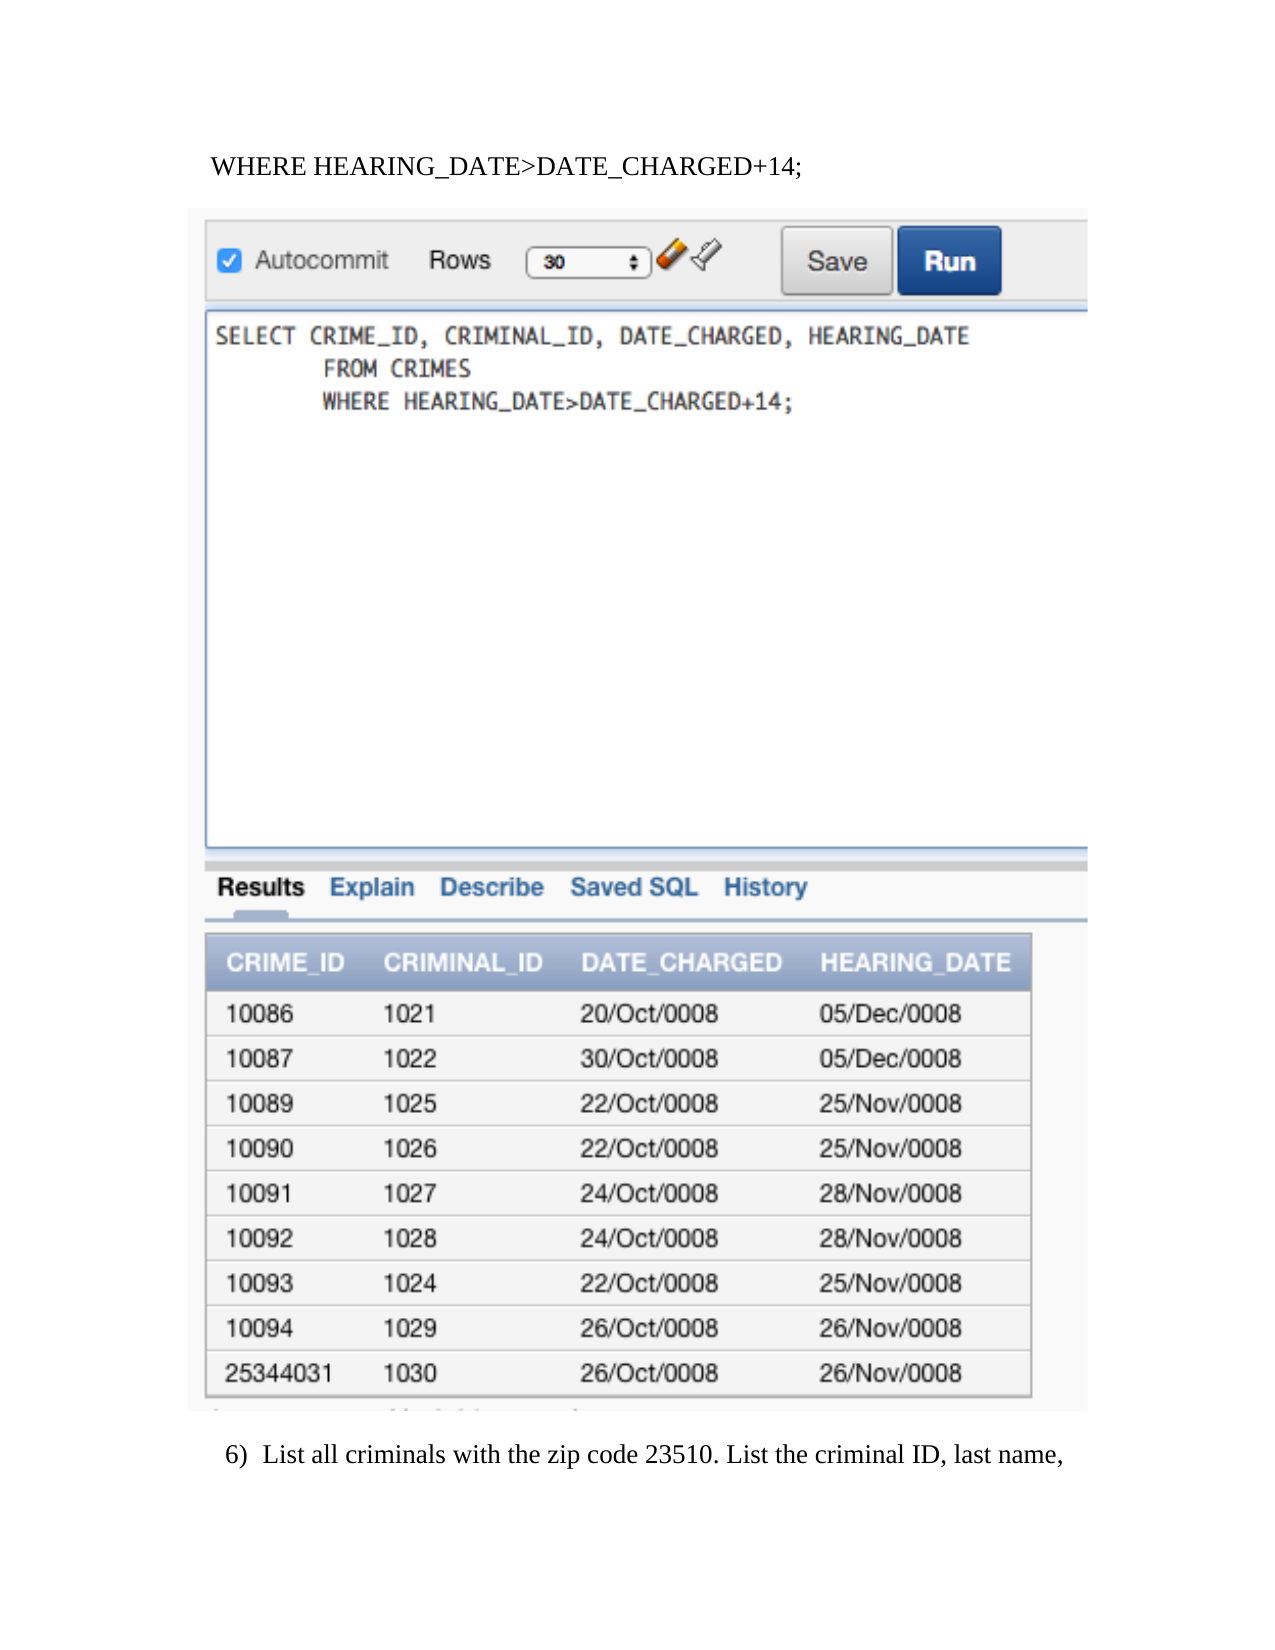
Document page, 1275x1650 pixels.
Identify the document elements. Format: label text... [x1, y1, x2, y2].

text WHERE HEARING_DATE>DATE_CHARGED+14; [187, 150, 1087, 181]
picture [187, 208, 1088, 1411]
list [225, 1438, 1087, 1469]
